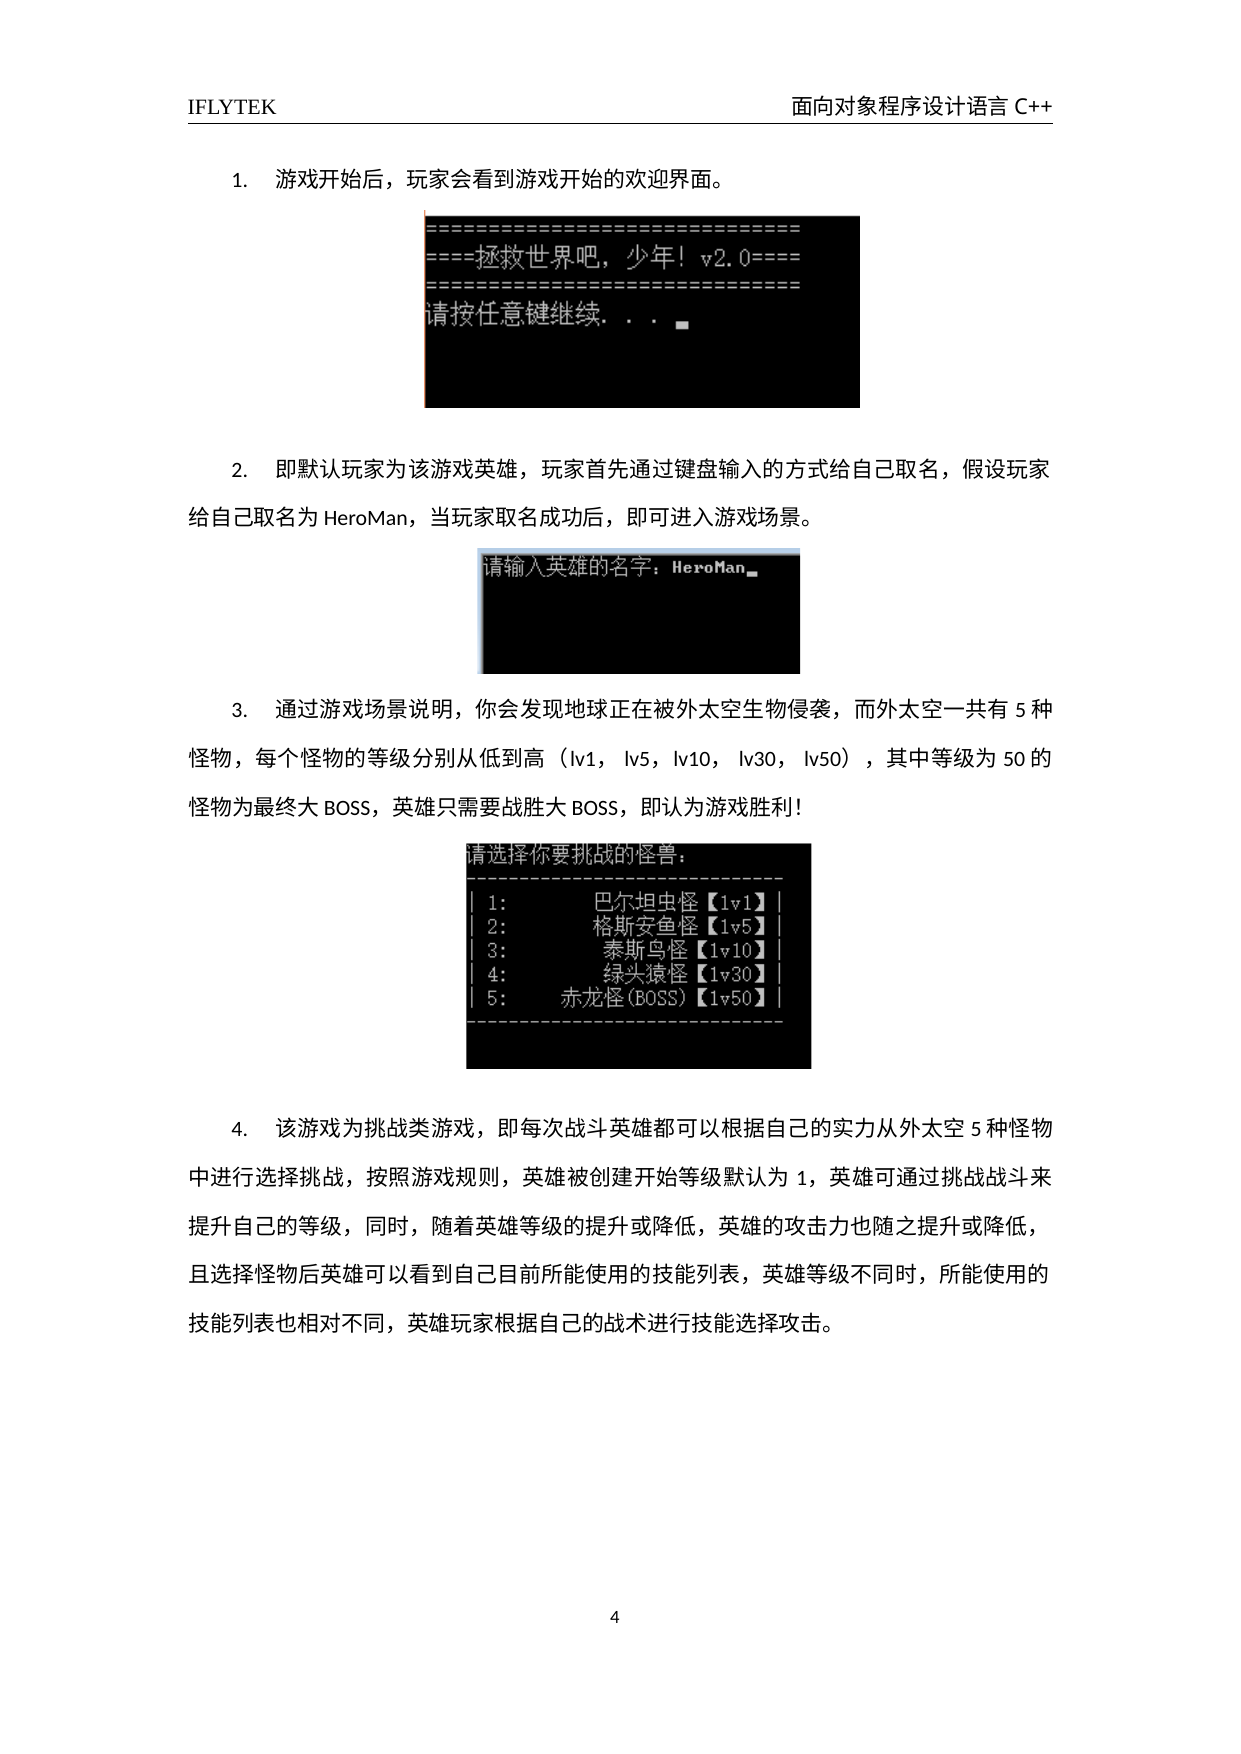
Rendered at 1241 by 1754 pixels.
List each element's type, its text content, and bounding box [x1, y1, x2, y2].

picture [466, 837, 812, 1069]
list 即默认玩家为该游戏英雄，玩家首先通过键盘输入的方式给自己取名，假设玩家给自己取名为HeroMan，当玩家取名成功后，即可进入游戏场景。 [188, 451, 1053, 532]
picture [424, 210, 860, 408]
list 该游戏为挑战类游戏，即每次战斗英雄都可以根据自己的实力从外太空5种怪物中进行选择挑战，按照游戏规则，英雄被创建开始等级默认为1，英雄可通过挑战战斗来提升自己的等级，同时，随着英雄等级的提升或降低，英雄的攻击力也随之提升或降低，且选择怪物后英雄可以看到自己目前所能使用的技能列表，英雄等级不同时，所能使用的技能列表也相对不同，英雄玩家根据自己的战术进行技能选择攻击。 [188, 1111, 1053, 1338]
list 游戏开始后，玩家会看到游戏开始的欢迎界面。 [187, 162, 1053, 194]
picture [477, 548, 801, 674]
list 通过游戏场景说明，你会发现地球正在被外太空生物侵袭，而外太空一共有5种怪物，每个怪物的等级分别从低到高（lv1， lv5，lv10， lv30， lv50），其中等级为50的怪物为最终大BOSS，英雄只需要战胜大BOSS，即认为游戏胜利！ [188, 692, 1053, 822]
